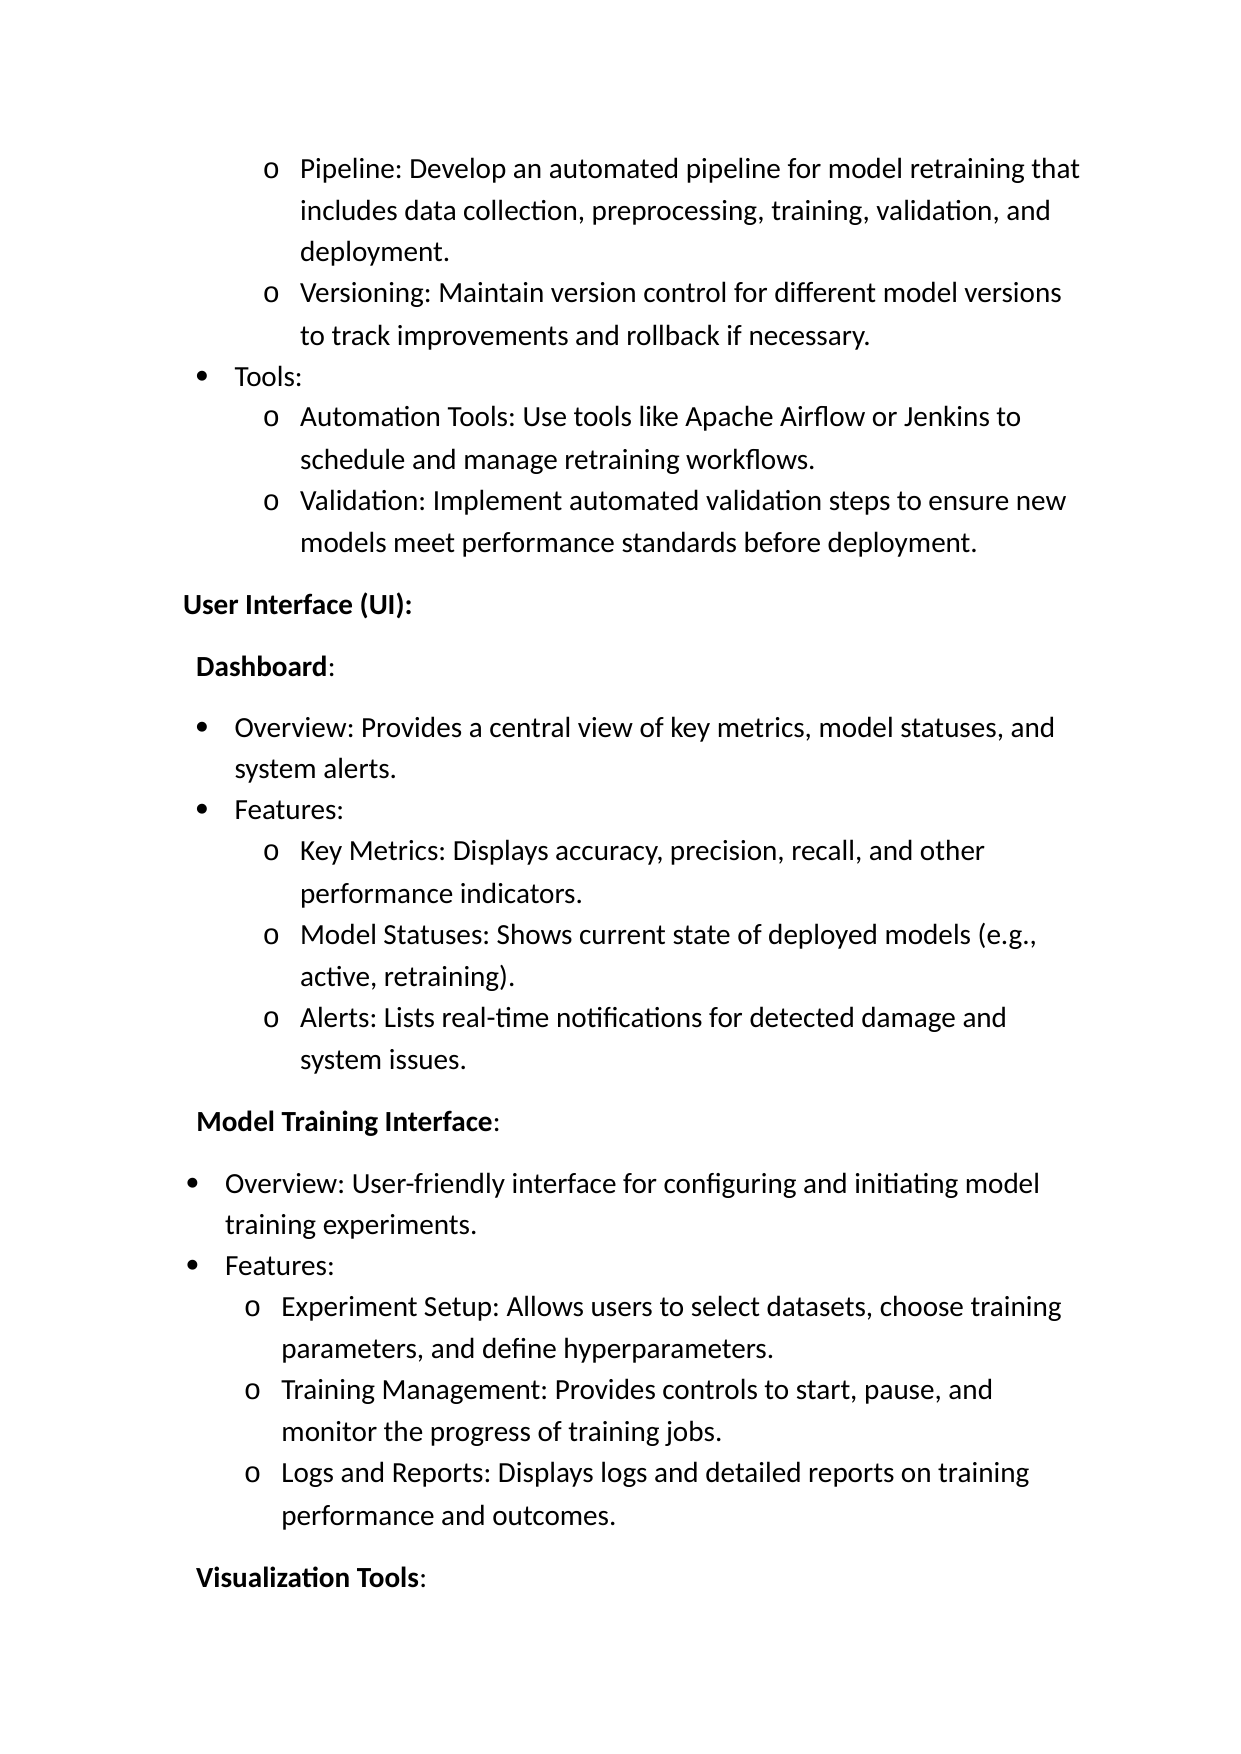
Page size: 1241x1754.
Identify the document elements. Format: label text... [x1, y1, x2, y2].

list Model Statuses: Shows current state of deployed models (e.g., active, retraining). [262, 916, 1090, 994]
list Features: [187, 1247, 1090, 1282]
list Overview: User-friendly interface for configuring and initiating model training experiments. [187, 1165, 1090, 1242]
list Validation: Implement automated validation steps to ensure new models meet performance standards before deployment. [262, 482, 1090, 560]
list Features: [197, 791, 1090, 827]
list Tools: [197, 358, 1090, 393]
list Experiment Setup: Allows users to select datasets, choose training parameters, and define hyperparameters. [244, 1288, 1090, 1366]
text User Interface (UI): [150, 586, 1090, 622]
list Alerts: Lists real-time notifications for detected damage and system issues. [262, 999, 1090, 1077]
list Key Metrics: Displays accuracy, precision, recall, and other performance indicators. [262, 832, 1090, 910]
list Automation Tools: Use tools like Apache Airflow or Jenkins to schedule and manage retraining workflows. [262, 398, 1090, 477]
list Pipeline: Develop an automated pipeline for model retraining that includes data collection, preprocessing, training, validation, and deployment. [262, 150, 1090, 269]
list Versioning: Maintain version control for different model versions to track improvements and rollback if necessary. [262, 274, 1090, 352]
list Training Management: Provides controls to start, pause, and monitor the progress of training jobs. [244, 1371, 1090, 1449]
list Logs and Reports: Displays logs and detailed reports on training performance and outcomes. [244, 1454, 1090, 1532]
list Overview: Provides a central view of key metrics, model statuses, and system alerts. [197, 709, 1090, 786]
text Dashboard: [150, 648, 1090, 683]
text Visualization Tools: [150, 1559, 1090, 1594]
text Model Training Interface: [150, 1103, 1090, 1139]
